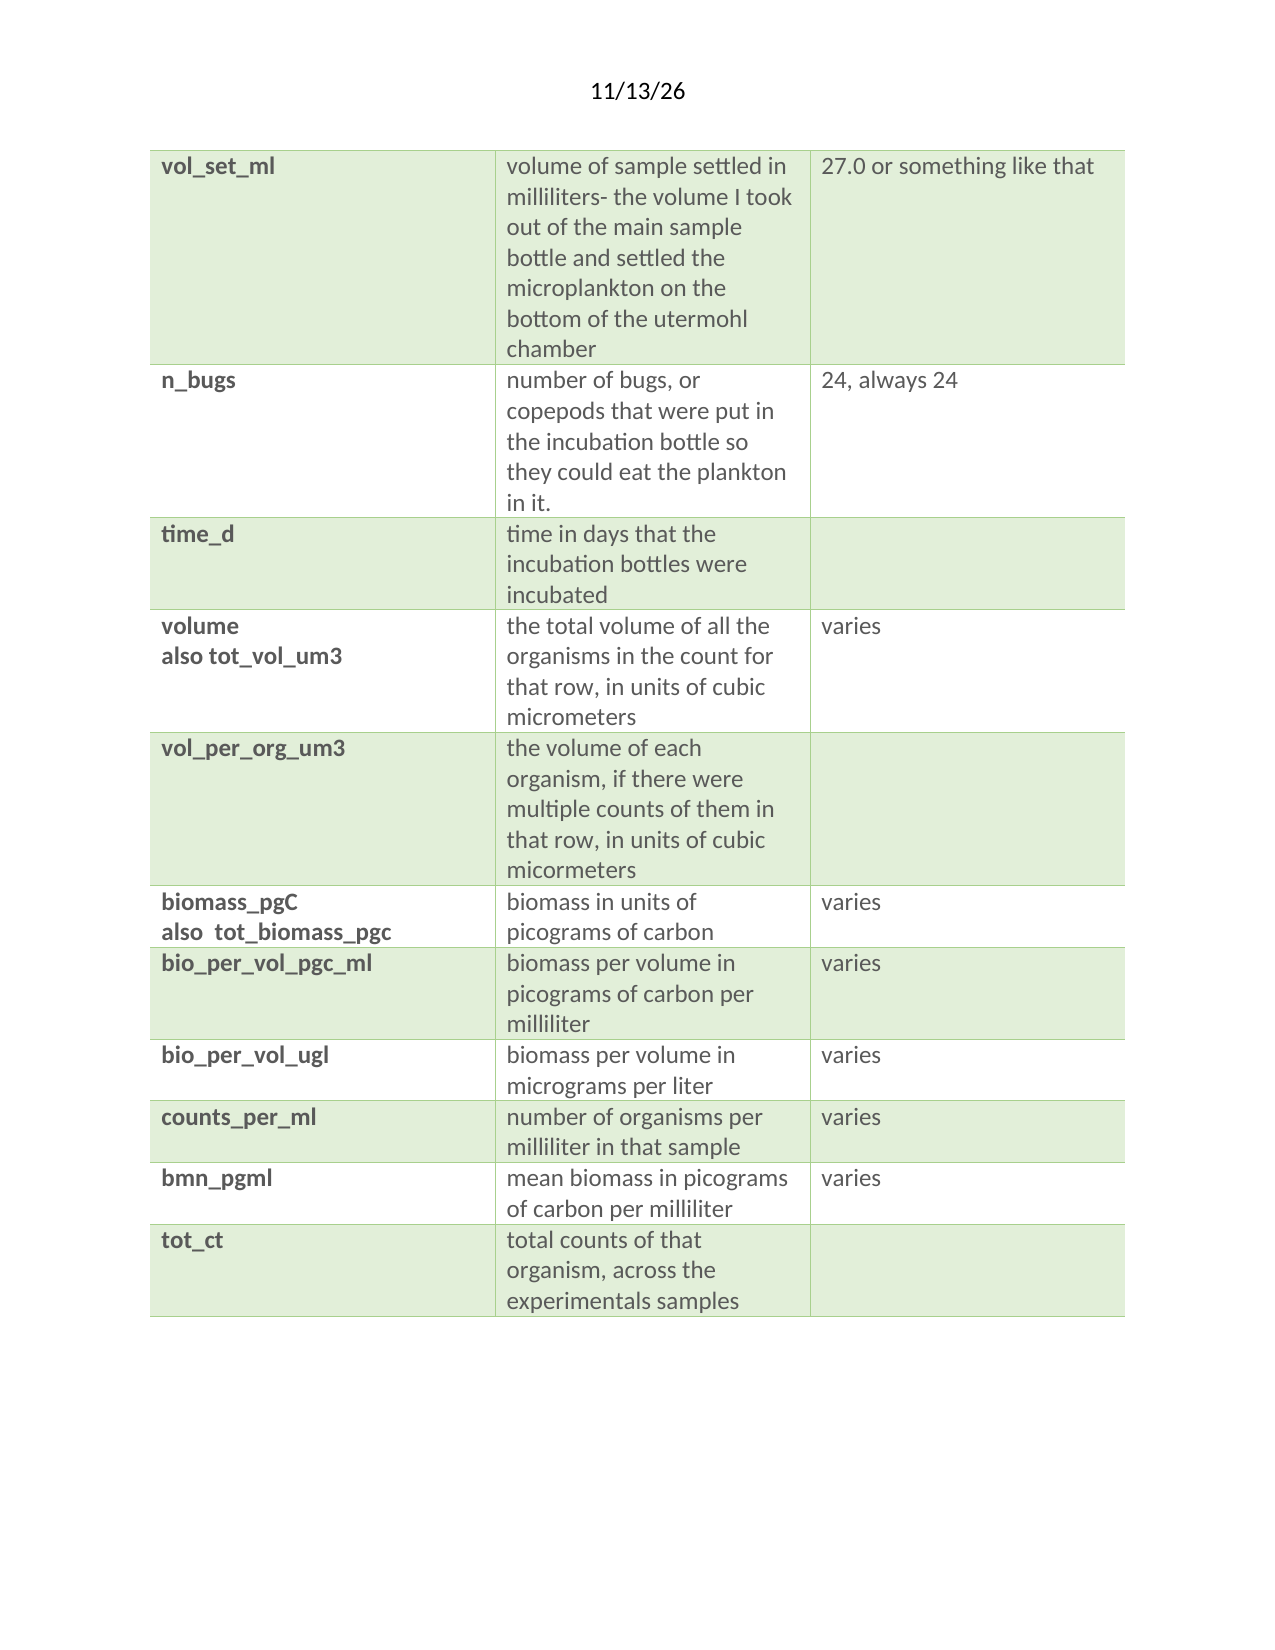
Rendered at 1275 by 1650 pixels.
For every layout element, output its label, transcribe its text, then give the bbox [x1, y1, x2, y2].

table_cell mean biomass in picograms of carbon per milliliter [496, 1163, 810, 1223]
table_cell biomass per volume in picograms of carbon per milliliter [496, 948, 810, 1039]
table_cell bio_per_vol_pgc_ml [150, 948, 495, 1039]
table_cell the total volume of all the organisms in the count for that row, in units of cubic micrometers [496, 610, 810, 732]
table_cell biomass per volume in micrograms per liter [496, 1040, 810, 1100]
table_cell time in days that the incubation bottles were incubated [496, 518, 810, 609]
table_cell number of organisms per milliliter in that sample [496, 1101, 810, 1162]
table_cell varies [811, 886, 1125, 947]
table_cell counts_per_ml [150, 1101, 495, 1162]
table_cell time_d [150, 518, 495, 609]
table_cell varies [811, 1163, 1125, 1223]
table_cell tot_ct [150, 1225, 495, 1316]
table_cell 24, always 24 [811, 365, 1125, 517]
table_cell the volume of each organism, if there were multiple counts of them in that row, in units of cubic micormeters [496, 733, 810, 885]
table_cell [811, 518, 1125, 609]
table_cell bmn_pgml [150, 1163, 495, 1223]
table_cell biomass_pgC also tot_biomass_pgc [150, 886, 495, 947]
table_cell varies [811, 1101, 1125, 1162]
table_cell vol_set_ml [150, 151, 495, 364]
table_cell varies [811, 610, 1125, 732]
table_cell bio_per_vol_ugl [150, 1040, 495, 1100]
table_cell number of bugs, or copepods that were put in the incubation bottle so they could eat the plankton in it. [496, 365, 810, 517]
table_cell total counts of that organism, across the experimentals samples [496, 1225, 810, 1316]
table_cell vol_per_org_um3 [150, 733, 495, 885]
table_cell volume of sample settled in milliliters- the volume I took out of the main sample bottle and settled the microplankton on the bottom of the utermohl chamber [496, 151, 810, 364]
table_cell varies [811, 1040, 1125, 1100]
table_cell varies [811, 948, 1125, 1039]
table_cell [811, 1225, 1125, 1316]
table_cell [811, 733, 1125, 885]
table_cell n_bugs [150, 365, 495, 517]
table_cell volume also tot_vol_um3 [150, 610, 495, 732]
table_cell biomass in units of picograms of carbon [496, 886, 810, 947]
table_cell 27.0 or something like that [811, 151, 1125, 364]
